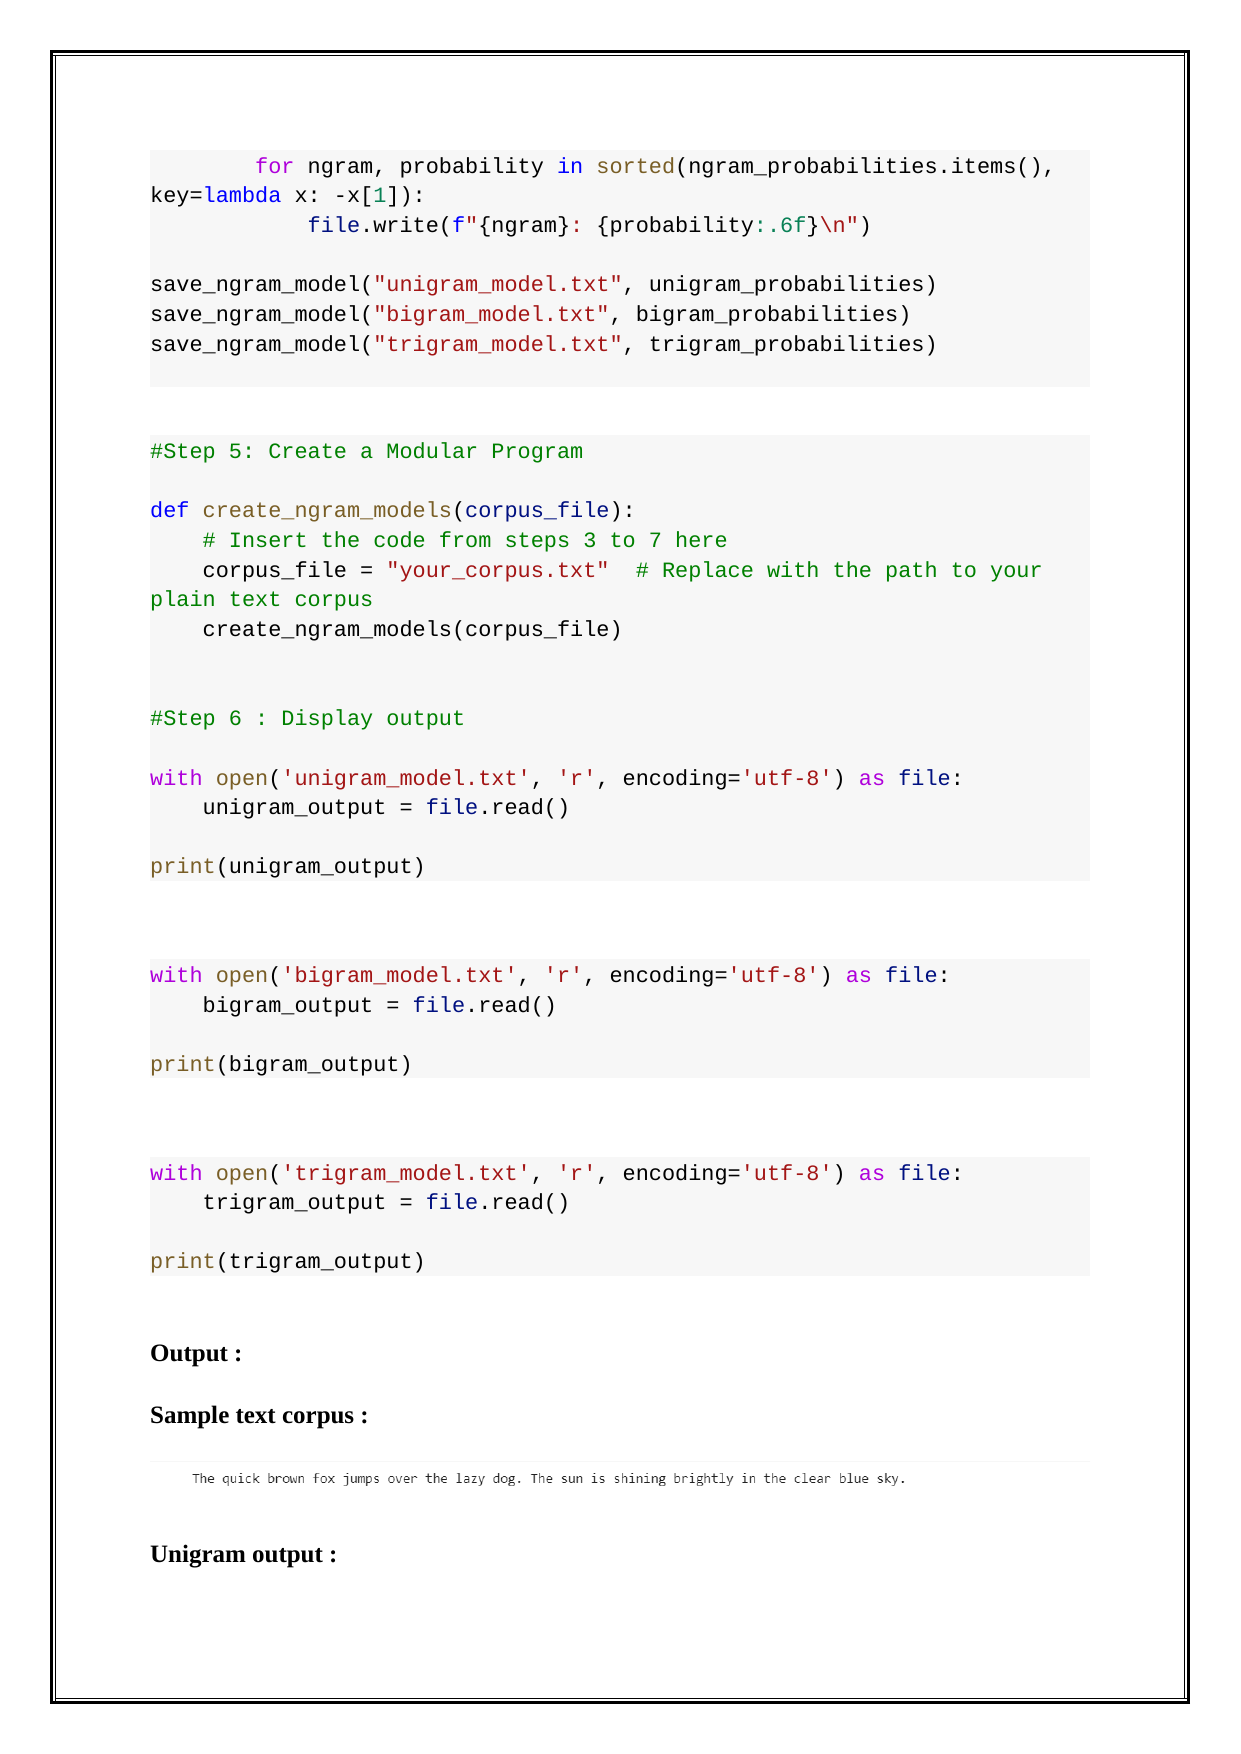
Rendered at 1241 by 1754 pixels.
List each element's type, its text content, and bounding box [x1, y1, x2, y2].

text save_ngram_model("trigram_model.txt", trigram_probabilities) [150, 328, 1090, 358]
text with open('trigram_model.txt', 'r', encoding='utf-8') as file: [150, 1157, 1090, 1186]
text create_ngram_models(corpus_file) [150, 613, 1090, 643]
text with open('bigram_model.txt', 'r', encoding='utf-8') as file: [150, 959, 1090, 989]
text unigram_output = file.read() [150, 791, 1090, 821]
text print(trigram_output) [150, 1246, 1090, 1276]
text with open('unigram_model.txt', 'r', encoding='utf-8') as file: [150, 762, 1090, 791]
text file.write(f"{ngram}: {probability:.6f}\n") [150, 209, 1090, 239]
list Unigram output : [150, 1539, 1090, 1567]
list Sample text corpus : [150, 1400, 1090, 1428]
text #Step 5: Create a Modular Program [150, 435, 1090, 465]
text save_ngram_model("bigram_model.txt", bigram_probabilities) [150, 298, 1090, 328]
text save_ngram_model("unigram_model.txt", unigram_probabilities) [150, 269, 1090, 298]
text print(unigram_output) [150, 851, 1090, 881]
text # Insert the code from steps 3 to 7 here [150, 524, 1090, 554]
text #Step 6 : Display output [150, 702, 1090, 732]
text for ngram, probability in sorted(ngram_probabilities.items(), key=lambda x: -x[1]): [150, 150, 1090, 209]
picture [150, 1461, 1091, 1506]
text def create_ngram_models(corpus_file): [150, 494, 1090, 524]
text print(bigram_output) [150, 1048, 1090, 1078]
text corpus_file = "your_corpus.txt" # Replace with the path to your plain text corpus [150, 554, 1090, 613]
text bigram_output = file.read() [150, 989, 1090, 1019]
text trigram_output = file.read() [150, 1186, 1090, 1216]
list Output : [150, 1338, 1090, 1366]
